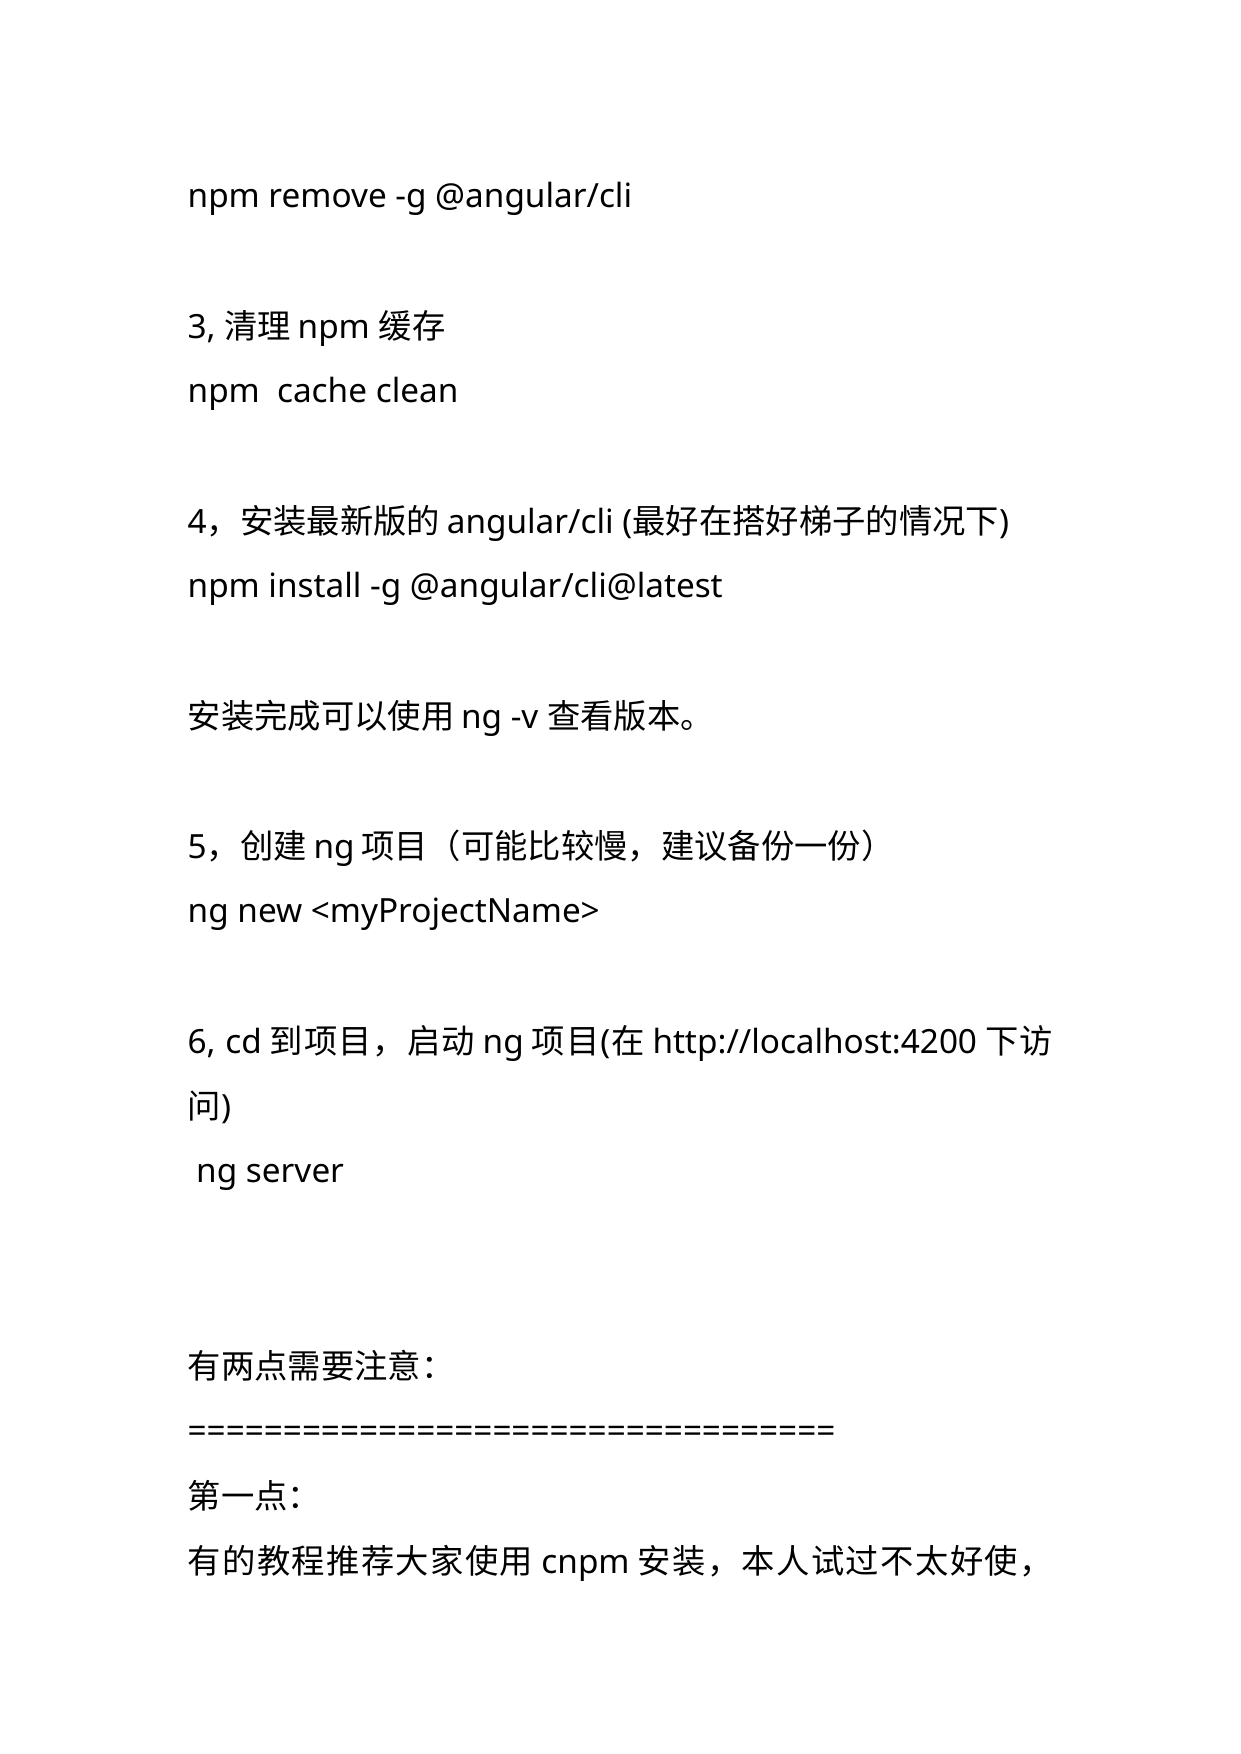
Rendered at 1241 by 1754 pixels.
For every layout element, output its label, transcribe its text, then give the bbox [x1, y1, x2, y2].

text ================================== [187, 1397, 1053, 1462]
text 4，安装最新版的angular/cli (最好在搭好梯子的情况下) [187, 487, 1053, 552]
text 3, 清理npm 缓存 [187, 292, 1053, 357]
text 5，创建ng项目（可能比较慢，建议备份一份） [187, 812, 1053, 877]
text npm cache clean [187, 357, 1053, 422]
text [187, 1527, 1053, 1592]
text npm install -g @angular/cli@latest [187, 552, 1053, 617]
text npm remove -g @angular/cli [187, 162, 1053, 227]
text 安装完成可以使用ng -v 查看版本。 [187, 682, 1053, 747]
text ng server [187, 1137, 1053, 1202]
text 6, cd到项目，启动ng项目(在http://localhost:4200下访问) [187, 1007, 1053, 1137]
text 有两点需要注意： [187, 1332, 1053, 1397]
text 第一点： [187, 1462, 1053, 1527]
text ng new <myProjectName> [187, 877, 1053, 942]
